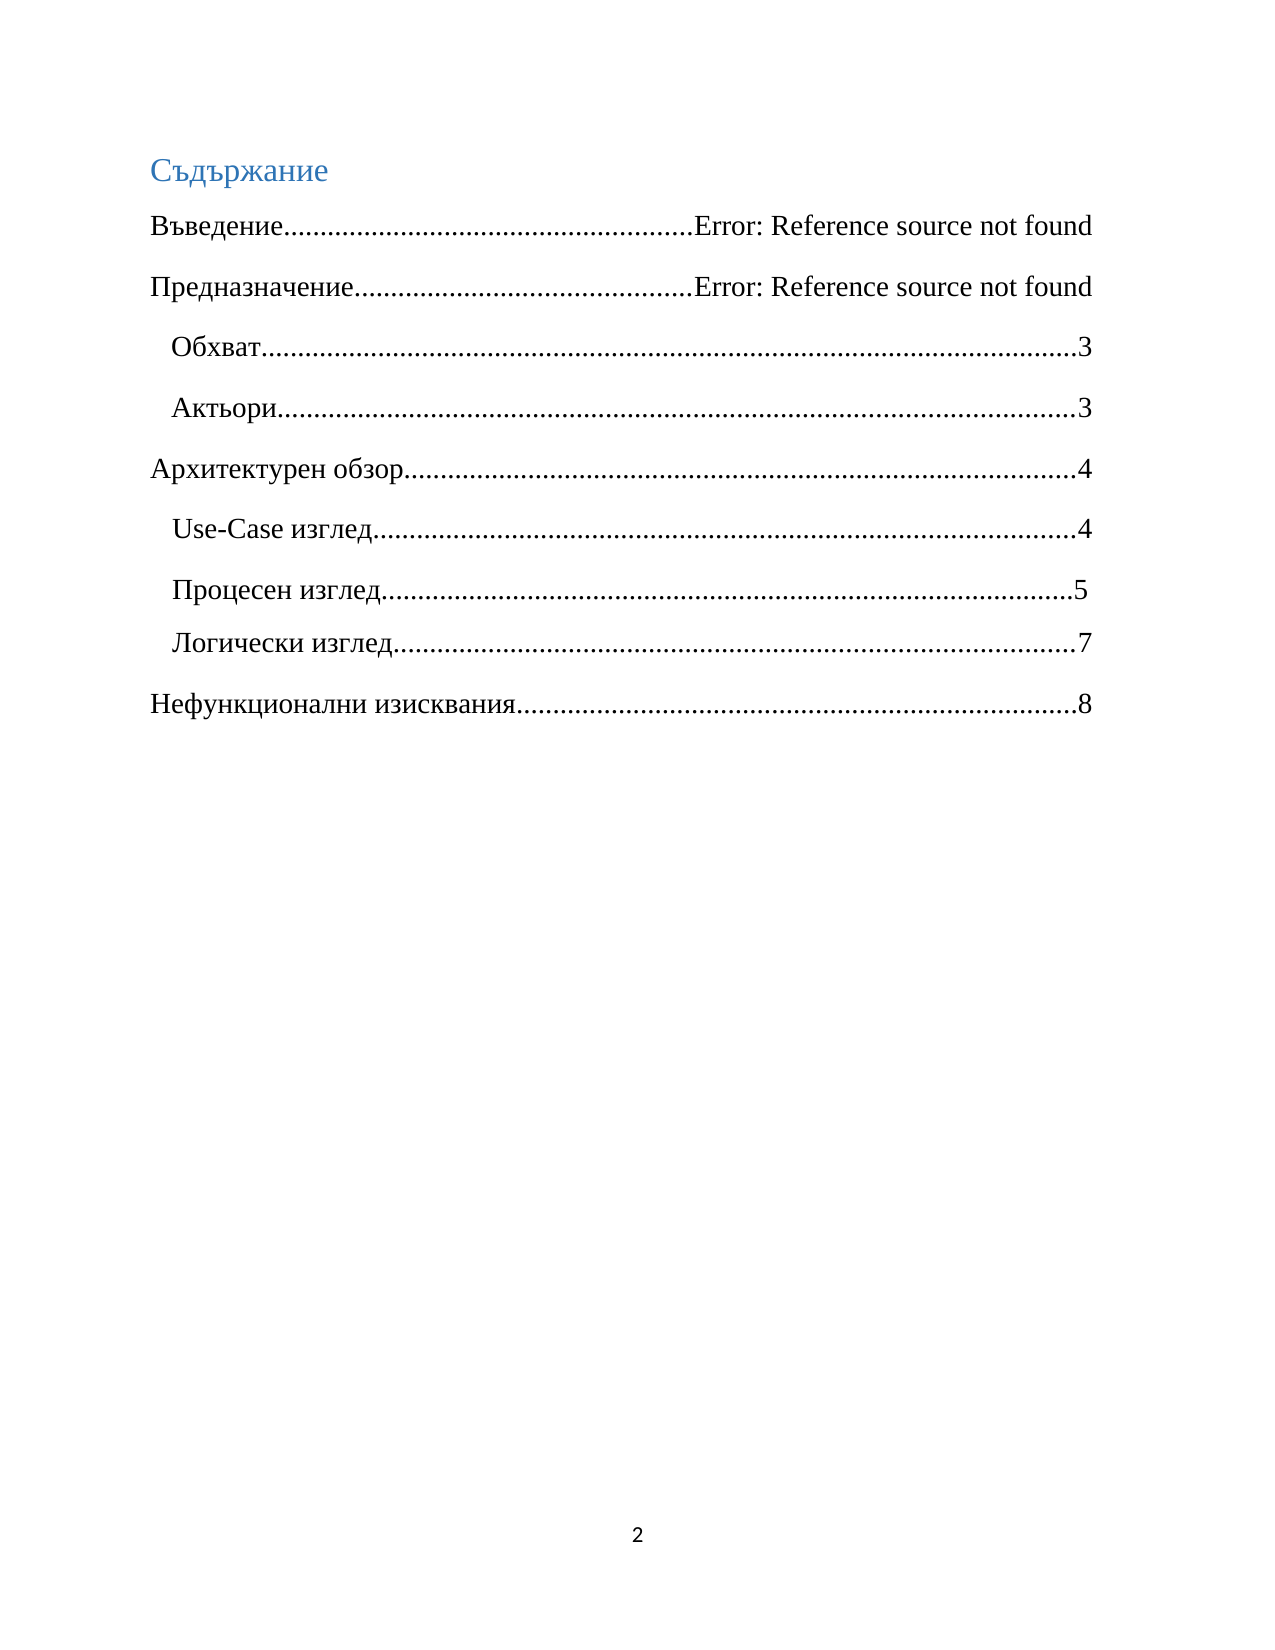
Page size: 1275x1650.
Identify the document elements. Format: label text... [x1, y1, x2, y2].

text Use-Case изглед 4 [150, 512, 1125, 545]
text Обхват 3 [171, 329, 1125, 363]
text Нефункционални изисквания 8 [150, 686, 1125, 719]
text Архитектурен обзор 4 [150, 451, 1125, 484]
text Процесен изглед...............................................................................................5 [150, 572, 1125, 606]
text Въведение 3 [150, 208, 1125, 242]
text Съдържание [150, 150, 1125, 188]
text Предназначение 3 [150, 269, 1125, 302]
text Актьори 3 [171, 390, 1125, 424]
text Логически изглед 7 [150, 625, 1125, 659]
